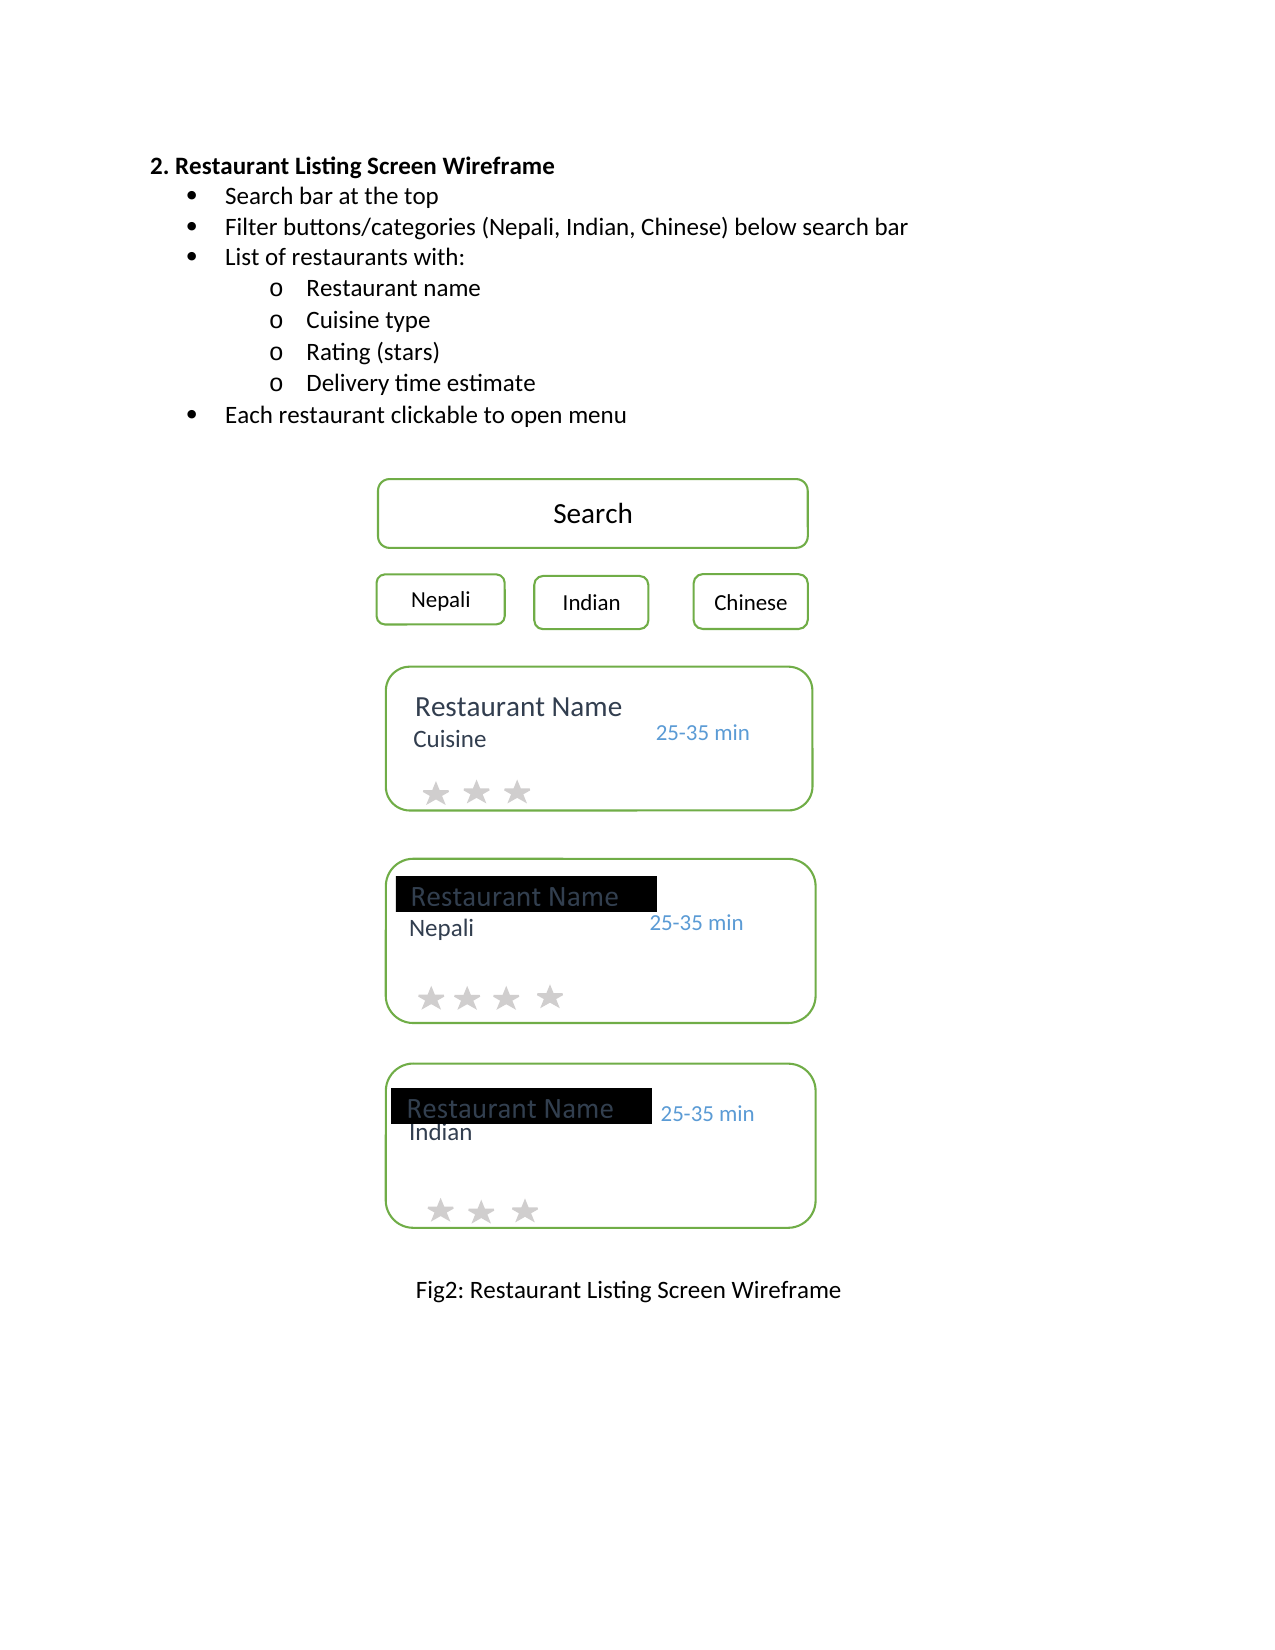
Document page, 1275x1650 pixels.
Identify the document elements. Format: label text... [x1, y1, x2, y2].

list List of restaurants with: [187, 242, 1125, 272]
list Each restaurant clickable to open menu [187, 399, 1125, 430]
text 2. Restaurant Listing Screen Wireframe [150, 150, 1125, 181]
list Restaurant name [269, 272, 1125, 304]
text Fig2: Restaurant Listing Screen Wireframe [150, 1274, 1125, 1305]
list Filter buttons/categories (Nepali, Indian, Chinese) below search bar [187, 211, 1125, 242]
list Delivery time estimate [269, 367, 1125, 399]
list Rating (stars) [269, 336, 1125, 367]
list Search bar at the top [187, 181, 1125, 211]
list Cuisine type [269, 304, 1125, 336]
